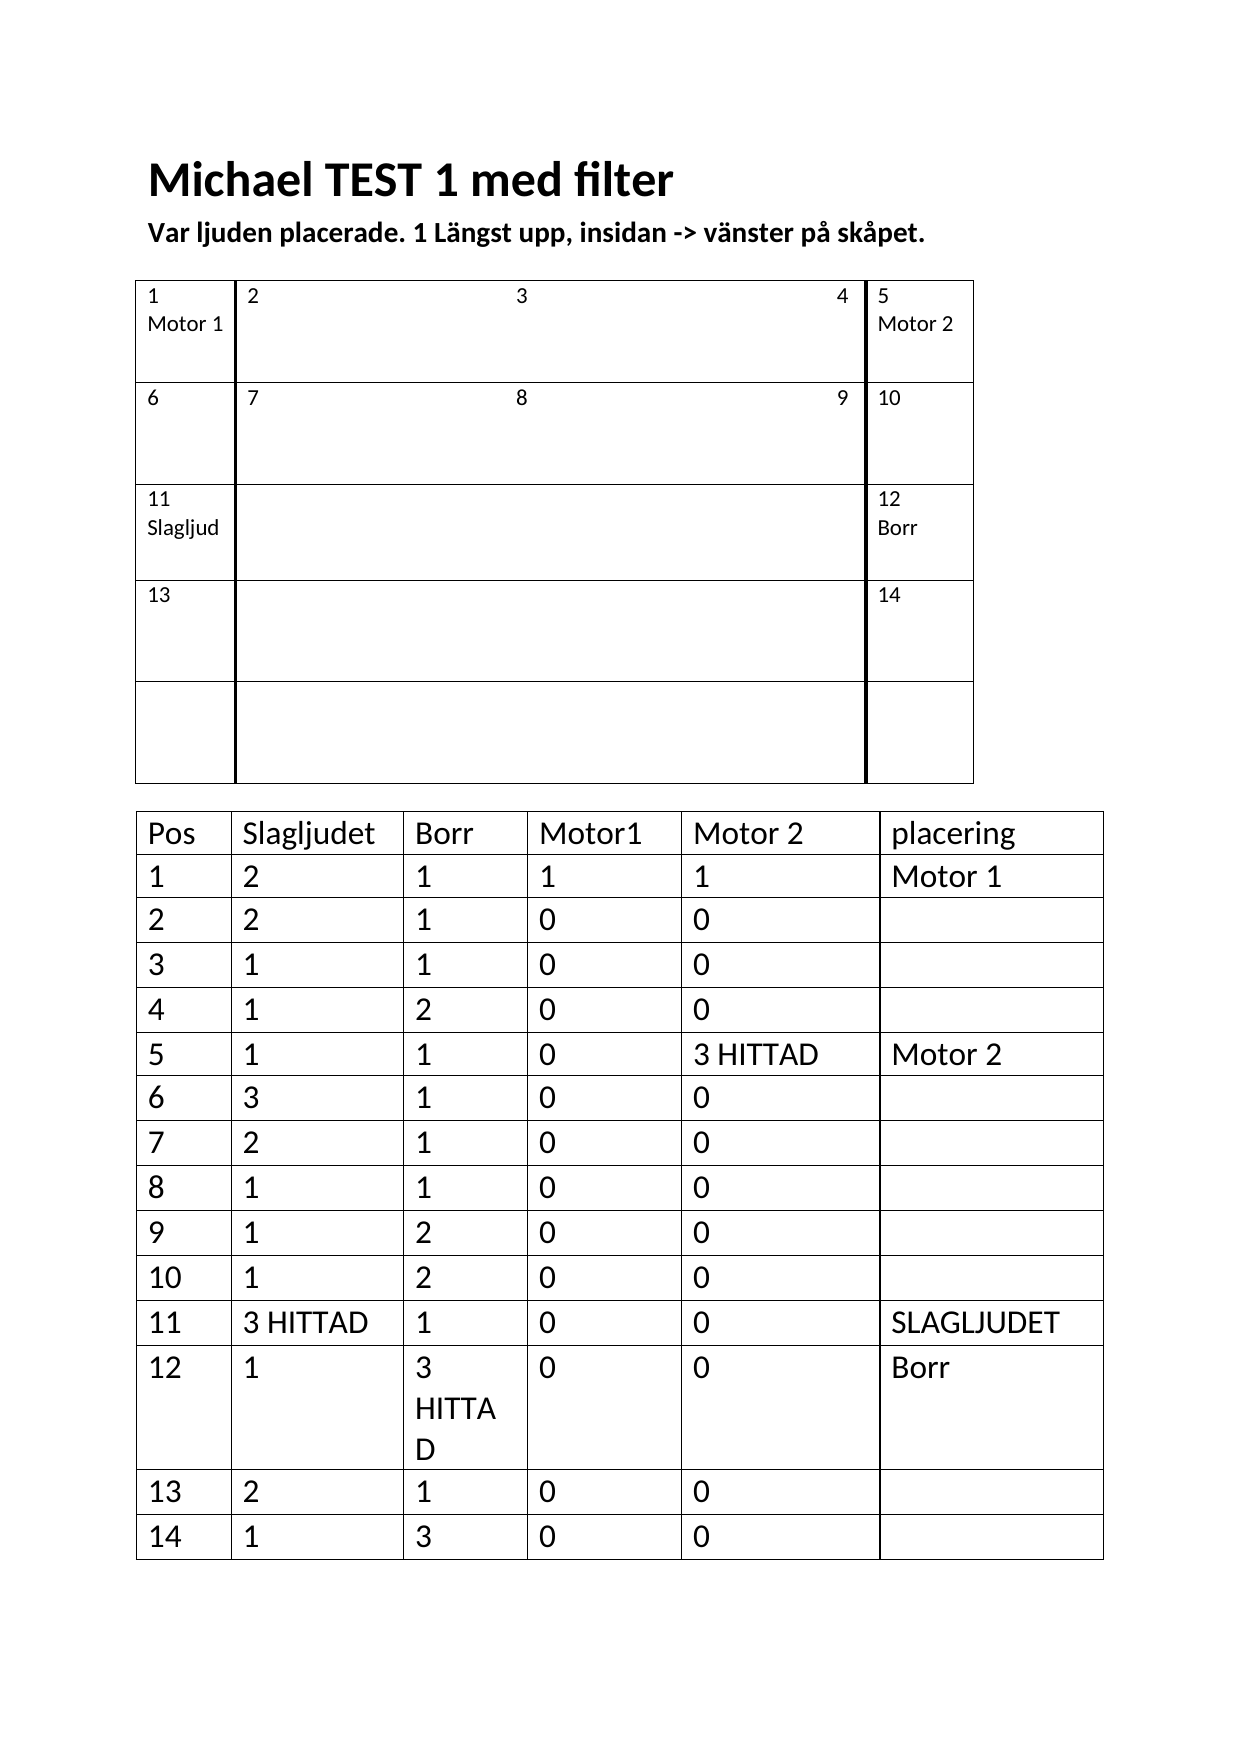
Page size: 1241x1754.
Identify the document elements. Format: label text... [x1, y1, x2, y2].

table_cell 0 [682, 1301, 879, 1345]
table_cell [881, 1515, 1103, 1559]
table_cell 1 [232, 1166, 403, 1210]
table_cell 1 [404, 1121, 527, 1165]
table_cell 0 [528, 898, 681, 942]
table_cell 1 [404, 1301, 527, 1345]
table_cell 0 [528, 1515, 681, 1559]
table_cell [881, 898, 1103, 942]
table_cell 9 [137, 1211, 231, 1255]
table_cell 1 [404, 1166, 527, 1210]
table_header 1 Motor 1 [136, 281, 234, 382]
table_cell 0 [682, 988, 879, 1032]
table_cell 14 [137, 1515, 231, 1559]
table_header Pos [137, 812, 231, 854]
table_cell 0 [682, 1256, 879, 1300]
table_cell 13 [137, 1470, 231, 1514]
table_cell 2 [404, 1211, 527, 1255]
table_cell 2 [232, 898, 403, 942]
table_cell 1 [404, 1470, 527, 1514]
table_cell 4 [137, 988, 231, 1032]
table_cell 0 [682, 1121, 879, 1165]
table_cell 11 Slagljud [136, 485, 234, 579]
table_cell 3 [232, 1076, 403, 1120]
table_cell 0 [528, 1470, 681, 1514]
table_cell 0 [682, 1515, 879, 1559]
table_cell 2 [232, 1121, 403, 1165]
table_cell 1 [404, 1076, 527, 1120]
table_cell 2 [137, 898, 231, 942]
table_cell 7 [137, 1121, 231, 1165]
table_cell [237, 581, 864, 681]
table_cell 3 [137, 943, 231, 987]
table_cell 0 [528, 1166, 681, 1210]
table_cell 13 [136, 581, 234, 681]
table_cell 0 [528, 1076, 681, 1120]
table_cell 1 [232, 988, 403, 1032]
table_cell 1 [404, 1033, 527, 1075]
table_cell Borr [881, 1346, 1103, 1469]
table_cell [237, 682, 864, 783]
table_cell 12 [137, 1346, 231, 1469]
table_cell 8 [137, 1166, 231, 1210]
table_cell 5 [137, 1033, 231, 1075]
table_cell 3 HITTAD [682, 1033, 879, 1075]
table_cell 1 [232, 1515, 403, 1559]
table_cell 14 [868, 581, 973, 681]
table_header 5 Motor 2 [868, 281, 973, 382]
table_cell [881, 1076, 1103, 1120]
table_cell 0 [682, 1166, 879, 1210]
table_cell 7 8 9 [237, 383, 864, 483]
table_cell 2 [404, 988, 527, 1032]
table_cell 0 [682, 898, 879, 942]
table_cell 1 [232, 1256, 403, 1300]
table_cell 12 Borr [868, 485, 973, 579]
table_cell 1 [232, 1346, 403, 1469]
table_cell 2 [232, 1470, 403, 1514]
table_cell 0 [528, 988, 681, 1032]
table_cell [881, 988, 1103, 1032]
table_cell 2 [232, 855, 403, 897]
table_cell 10 [868, 383, 973, 483]
table_cell 3 HITTAD [232, 1301, 403, 1345]
table_cell SLAGLJUDET [881, 1301, 1103, 1345]
table_cell 1 [137, 855, 231, 897]
table_cell 0 [528, 943, 681, 987]
table_cell 0 [528, 1033, 681, 1075]
table_cell 0 [528, 1301, 681, 1345]
table_cell 0 [528, 1121, 681, 1165]
table_cell 0 [682, 1470, 879, 1514]
table_cell 0 [682, 1346, 879, 1469]
table_cell [881, 1121, 1103, 1165]
table_cell 0 [682, 943, 879, 987]
table_header placering [881, 812, 1103, 854]
table_cell Motor 2 [881, 1033, 1103, 1075]
table_cell [881, 943, 1103, 987]
table_cell 1 [404, 898, 527, 942]
table_cell [868, 682, 973, 783]
table_cell 11 [137, 1301, 231, 1345]
table_cell 1 [404, 855, 527, 897]
table_header 2 3 4 [237, 281, 864, 382]
table_cell [881, 1470, 1103, 1514]
table_cell [881, 1166, 1103, 1210]
table_cell 2 [404, 1256, 527, 1300]
table_header Slagljudet [232, 812, 403, 854]
table_cell 6 [137, 1076, 231, 1120]
table_cell [881, 1256, 1103, 1300]
table_header Borr [404, 812, 527, 854]
table_cell 1 [404, 943, 527, 987]
table_header Motor 2 [682, 812, 879, 854]
table_cell Motor 1 [881, 855, 1103, 897]
text Michael TEST 1 med filter Var ljuden placerade. 1 Längst upp, insidan -> vänster på skåpet. [148, 148, 1093, 249]
table_cell 0 [528, 1346, 681, 1469]
table_cell [881, 1211, 1103, 1255]
table_cell 0 [528, 1211, 681, 1255]
table_cell 0 [682, 1076, 879, 1120]
table_cell 6 [136, 383, 234, 483]
table_header Motor1 [528, 812, 681, 854]
table_cell 1 [232, 1033, 403, 1075]
table_cell 0 [528, 1256, 681, 1300]
table_cell 3 [404, 1515, 527, 1559]
table_cell 1 [528, 855, 681, 897]
table_cell 0 [682, 1211, 879, 1255]
table_cell 3 HITTAD [404, 1346, 527, 1469]
table_cell [136, 682, 234, 783]
table_cell 1 [232, 1211, 403, 1255]
table_cell [237, 485, 864, 579]
table_cell 1 [232, 943, 403, 987]
table_cell 1 [682, 855, 879, 897]
table_cell 10 [137, 1256, 231, 1300]
